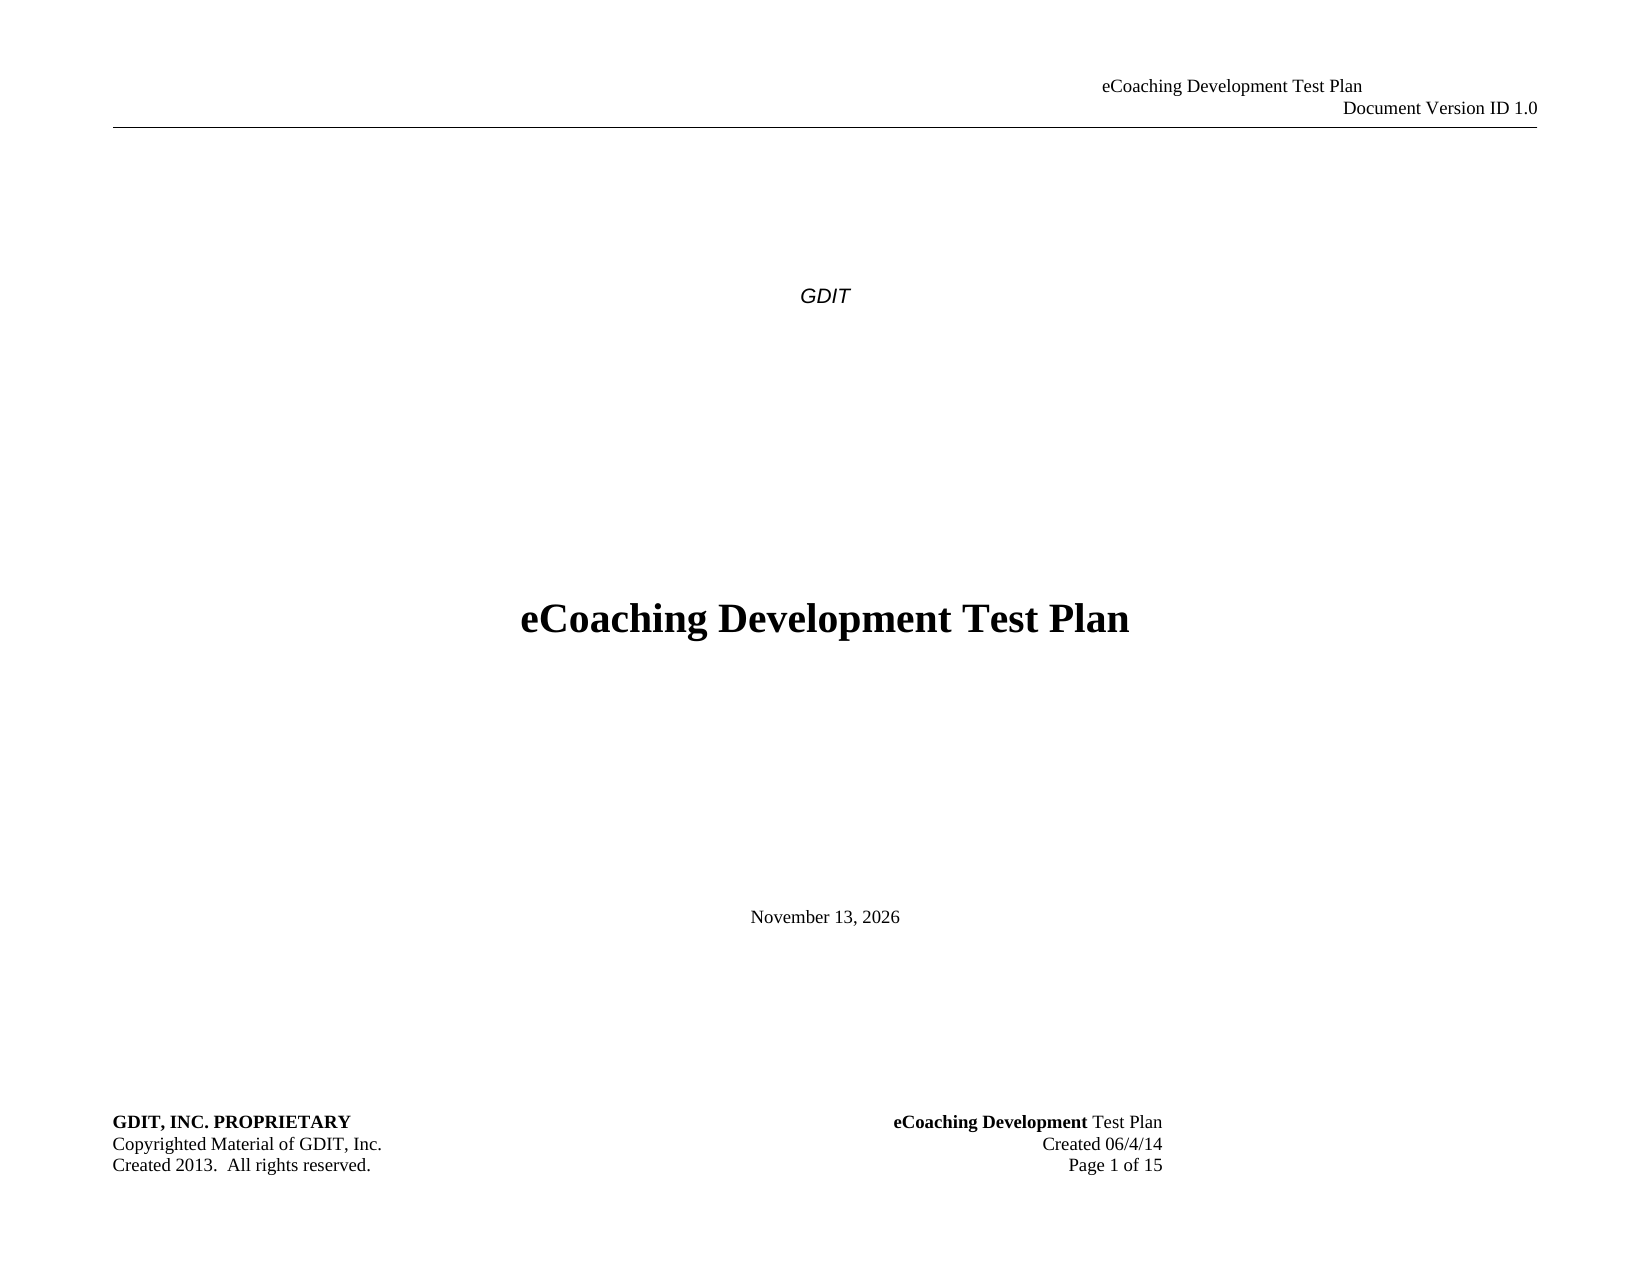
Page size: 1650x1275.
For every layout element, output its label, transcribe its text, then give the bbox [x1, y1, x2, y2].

text eCoaching Development Test Plan [112, 594, 1537, 642]
text September 2, 2014 [112, 910, 1537, 926]
text GDIT [112, 284, 1537, 308]
